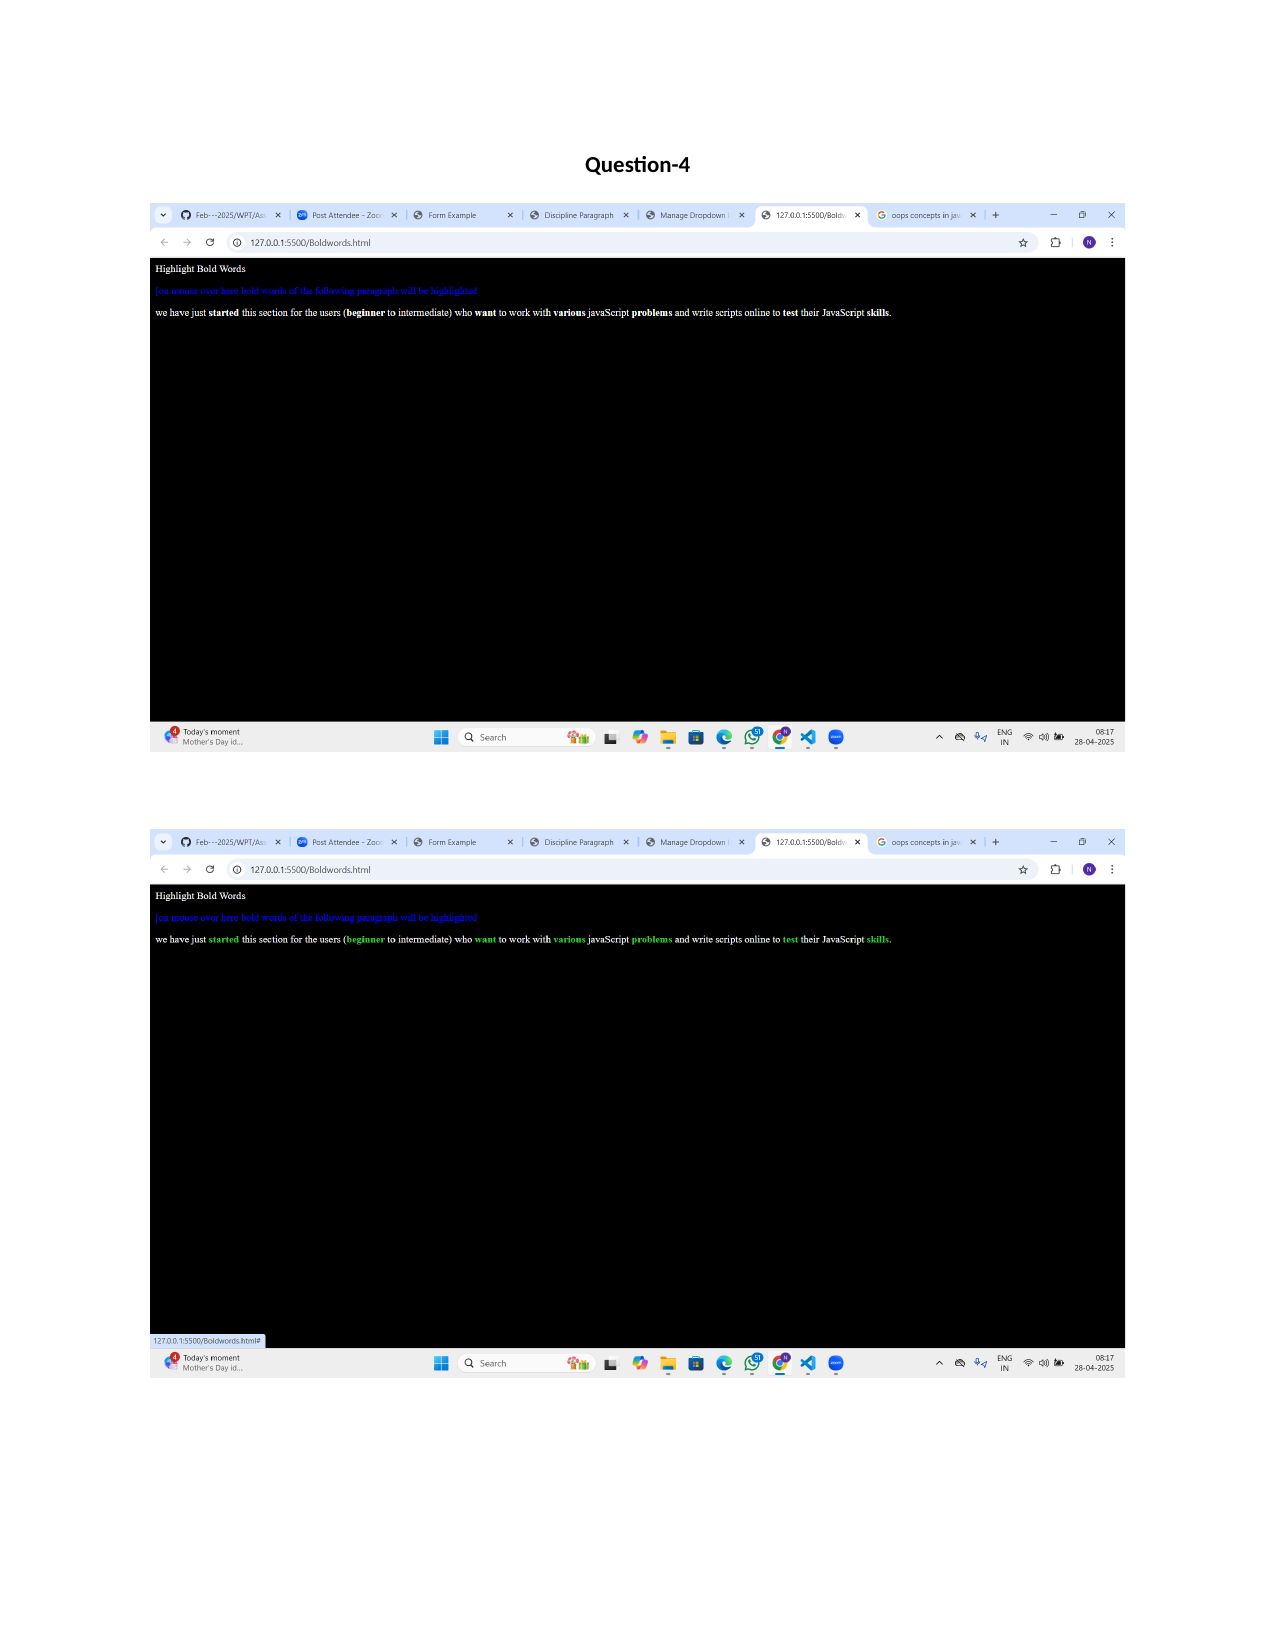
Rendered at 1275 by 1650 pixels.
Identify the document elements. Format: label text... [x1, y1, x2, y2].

picture [150, 829, 1125, 1378]
text Question-4 [150, 150, 1125, 178]
picture [150, 203, 1125, 752]
